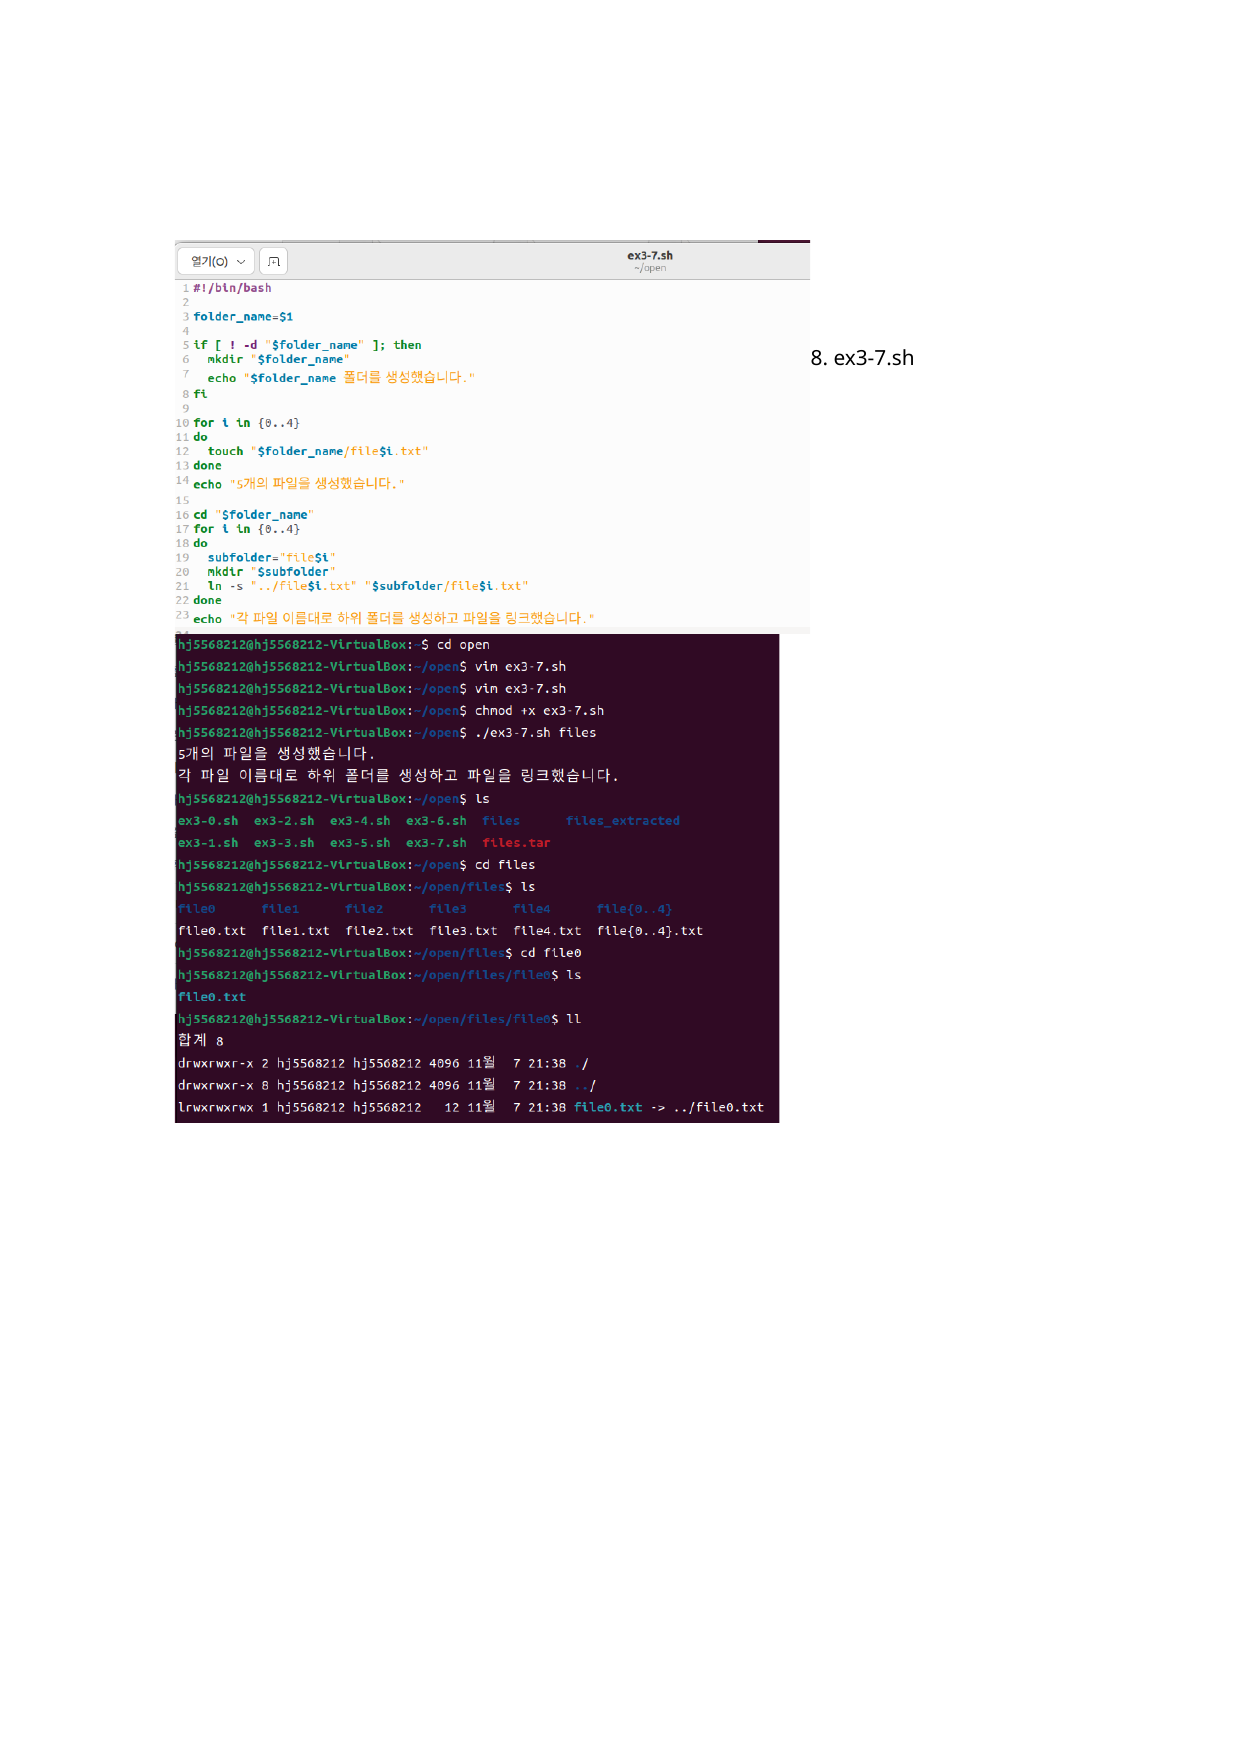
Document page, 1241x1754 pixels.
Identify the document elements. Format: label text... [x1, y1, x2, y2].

picture [174, 240, 811, 1123]
list ex3-7.sh [811, 343, 1063, 371]
